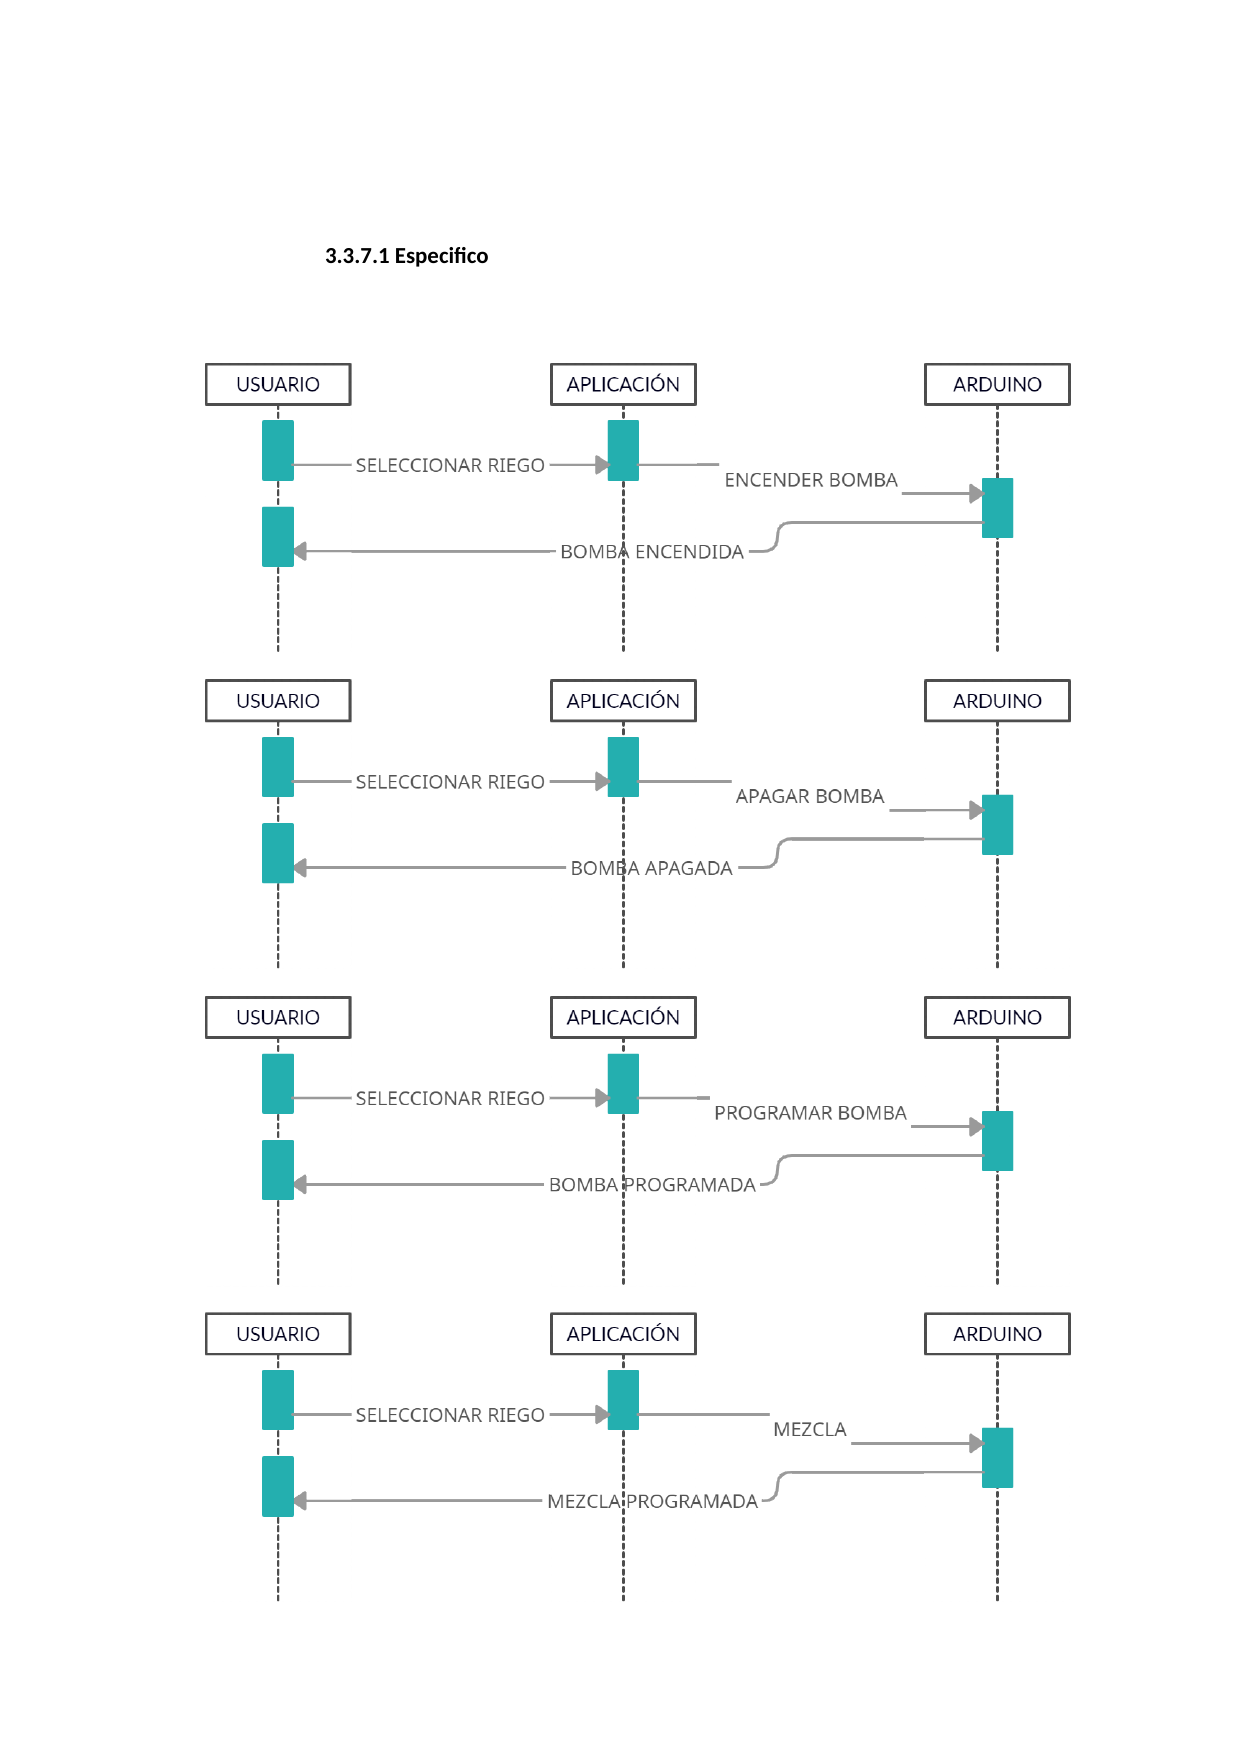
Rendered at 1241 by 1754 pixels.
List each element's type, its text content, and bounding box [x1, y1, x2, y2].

text 3.3.7.1 Especifico [251, 241, 1093, 269]
picture [177, 335, 1098, 1630]
